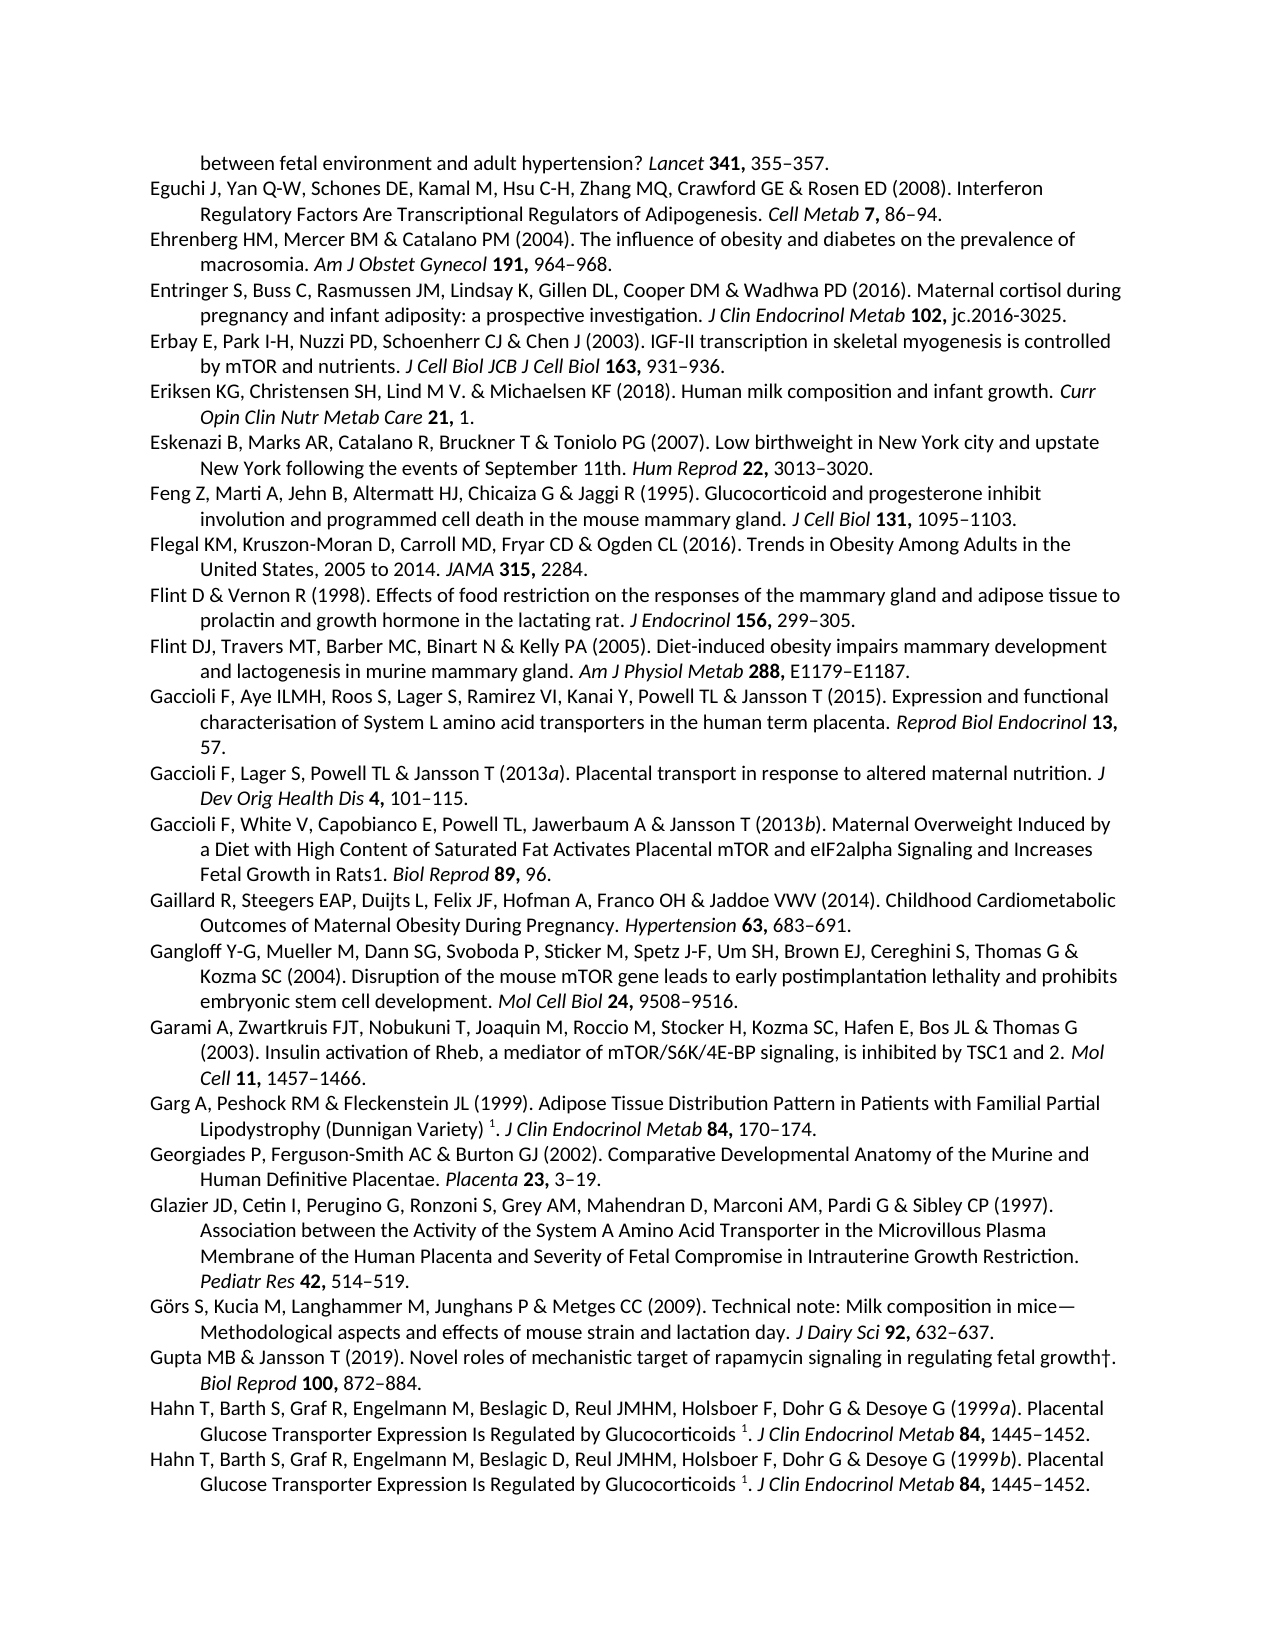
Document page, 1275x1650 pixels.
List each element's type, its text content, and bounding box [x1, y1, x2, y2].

text Gaccioli F, Lager S, Powell TL & Jansson T (2013a). Placental transport in response to altered maternal nutrition. J Dev Orig Health Dis 4, 101–115. [150, 760, 1125, 811]
text Gaccioli F, Aye ILMH, Roos S, Lager S, Ramirez VI, Kanai Y, Powell TL & Jansson T (2015). Expression and functional characterisation of System L amino acid transporters in the human term placenta. Reprod Biol Endocrinol 13, 57. [150, 684, 1125, 760]
text Georgiades P, Ferguson-Smith AC & Burton GJ (2002). Comparative Developmental Anatomy of the Murine and Human Definitive Placentae. Placenta 23, 3–19. [150, 1141, 1125, 1192]
text Flint DJ, Travers MT, Barber MC, Binart N & Kelly PA (2005). Diet-induced obesity impairs mammary development and lactogenesis in murine mammary gland. Am J Physiol Metab 288, E1179–E1187. [150, 633, 1125, 684]
text Glazier JD, Cetin I, Perugino G, Ronzoni S, Grey AM, Mahendran D, Marconi AM, Pardi G & Sibley CP (1997). Association between the Activity of the System A Amino Acid Transporter in the Microvillous Plasma Membrane of the Human Placenta and Severity of Fetal Compromise in Intrauterine Growth Restriction. Pediatr Res 42, 514–519. [150, 1192, 1125, 1294]
text Hahn T, Barth S, Graf R, Engelmann M, Beslagic D, Reul JMHM, Holsboer F, Dohr G & Desoye G (1999a). Placental Glucose Transporter Expression Is Regulated by Glucocorticoids 1. J Clin Endocrinol Metab 84, 1445–1452. [150, 1395, 1125, 1446]
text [150, 150, 1125, 175]
text Entringer S, Buss C, Rasmussen JM, Lindsay K, Gillen DL, Cooper DM & Wadhwa PD (2016). Maternal cortisol during pregnancy and infant adiposity: a prospective investigation. J Clin Endocrinol Metab 102, jc.2016-3025. [150, 277, 1125, 328]
text Flint D & Vernon R (1998). Effects of food restriction on the responses of the mammary gland and adipose tissue to prolactin and growth hormone in the lactating rat. J Endocrinol 156, 299–305. [150, 582, 1125, 633]
text Eskenazi B, Marks AR, Catalano R, Bruckner T & Toniolo PG (2007). Low birthweight in New York city and upstate New York following the events of September 11th. Hum Reprod 22, 3013–3020. [150, 429, 1125, 480]
text Gaillard R, Steegers EAP, Duijts L, Felix JF, Hofman A, Franco OH & Jaddoe VWV (2014). Childhood Cardiometabolic Outcomes of Maternal Obesity During Pregnancy. Hypertension 63, 683–691. [150, 887, 1125, 938]
text Garg A, Peshock RM & Fleckenstein JL (1999). Adipose Tissue Distribution Pattern in Patients with Familial Partial Lipodystrophy (Dunnigan Variety) 1. J Clin Endocrinol Metab 84, 170–174. [150, 1090, 1125, 1141]
text Eriksen KG, Christensen SH, Lind M V. & Michaelsen KF (2018). Human milk composition and infant growth. Curr Opin Clin Nutr Metab Care 21, 1. [150, 379, 1125, 429]
text Gaccioli F, White V, Capobianco E, Powell TL, Jawerbaum A & Jansson T (2013b). Maternal Overweight Induced by a Diet with High Content of Saturated Fat Activates Placental mTOR and eIF2alpha Signaling and Increases Fetal Growth in Rats1. Biol Reprod 89, 96. [150, 811, 1125, 887]
text Eguchi J, Yan Q-W, Schones DE, Kamal M, Hsu C-H, Zhang MQ, Crawford GE & Rosen ED (2008). Interferon Regulatory Factors Are Transcriptional Regulators of Adipogenesis. Cell Metab 7, 86–94. [150, 175, 1125, 226]
text Gupta MB & Jansson T (2019). Novel roles of mechanistic target of rapamycin signaling in regulating fetal growth†. Biol Reprod 100, 872–884. [150, 1344, 1125, 1395]
text Hahn T, Barth S, Graf R, Engelmann M, Beslagic D, Reul JMHM, Holsboer F, Dohr G & Desoye G (1999b). Placental Glucose Transporter Expression Is Regulated by Glucocorticoids 1. J Clin Endocrinol Metab 84, 1445–1452. [150, 1446, 1125, 1497]
text Erbay E, Park I-H, Nuzzi PD, Schoenherr CJ & Chen J (2003). IGF-II transcription in skeletal myogenesis is controlled by mTOR and nutrients. J Cell Biol JCB J Cell Biol 163, 931–936. [150, 328, 1125, 379]
text Görs S, Kucia M, Langhammer M, Junghans P & Metges CC (2009). Technical note: Milk composition in mice—Methodological aspects and effects of mouse strain and lactation day. J Dairy Sci 92, 632–637. [150, 1294, 1125, 1344]
text Ehrenberg HM, Mercer BM & Catalano PM (2004). The influence of obesity and diabetes on the prevalence of macrosomia. Am J Obstet Gynecol 191, 964–968. [150, 226, 1125, 277]
text Gangloff Y-G, Mueller M, Dann SG, Svoboda P, Sticker M, Spetz J-F, Um SH, Brown EJ, Cereghini S, Thomas G & Kozma SC (2004). Disruption of the mouse mTOR gene leads to early postimplantation lethality and prohibits embryonic stem cell development. Mol Cell Biol 24, 9508–9516. [150, 938, 1125, 1014]
text Garami A, Zwartkruis FJT, Nobukuni T, Joaquin M, Roccio M, Stocker H, Kozma SC, Hafen E, Bos JL & Thomas G (2003). Insulin activation of Rheb, a mediator of mTOR/S6K/4E-BP signaling, is inhibited by TSC1 and 2. Mol Cell 11, 1457–1466. [150, 1014, 1125, 1090]
text Flegal KM, Kruszon-Moran D, Carroll MD, Fryar CD & Ogden CL (2016). Trends in Obesity Among Adults in the United States, 2005 to 2014. JAMA 315, 2284. [150, 531, 1125, 582]
text Feng Z, Marti A, Jehn B, Altermatt HJ, Chicaiza G & Jaggi R (1995). Glucocorticoid and progesterone inhibit involution and programmed cell death in the mouse mammary gland. J Cell Biol 131, 1095–1103. [150, 480, 1125, 531]
